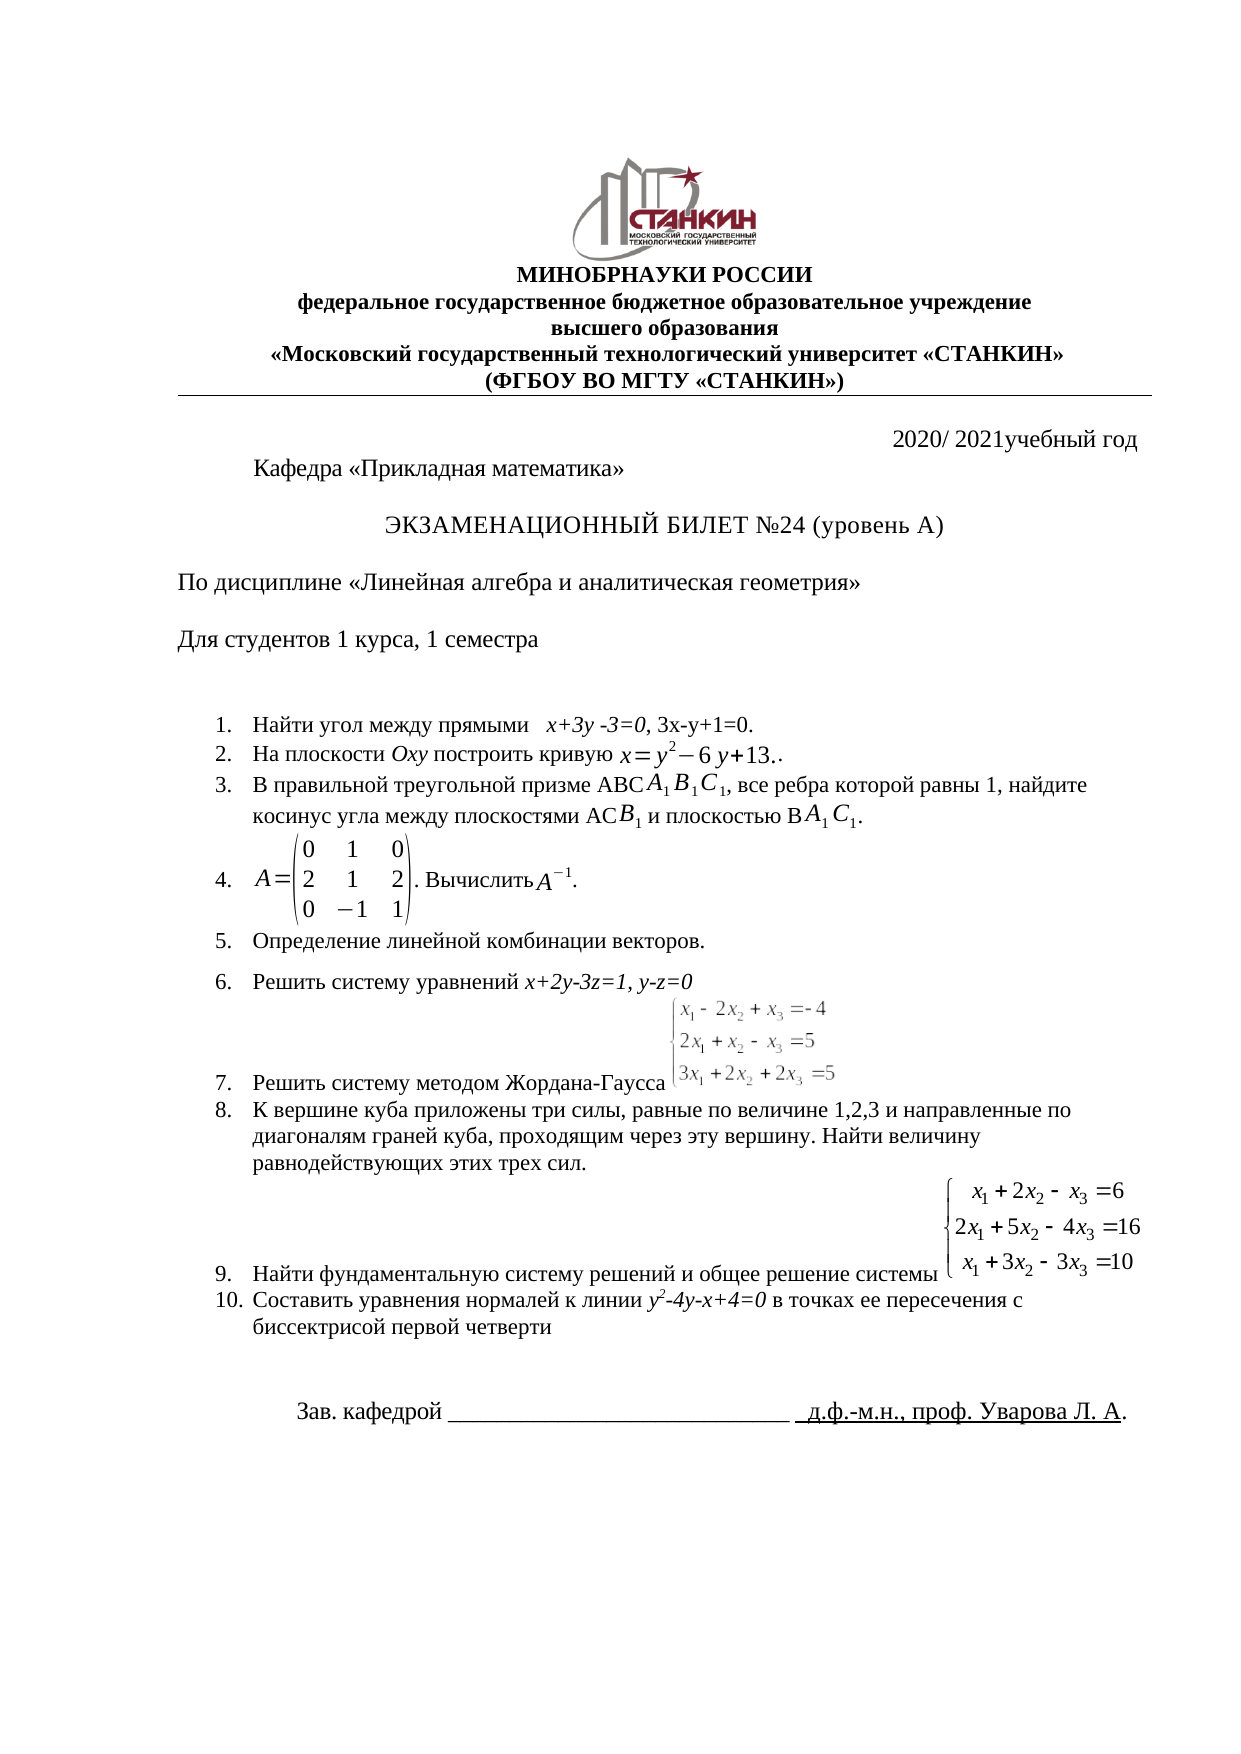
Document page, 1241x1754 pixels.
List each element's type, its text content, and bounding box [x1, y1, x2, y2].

list К вершине куба приложены три силы, равные по величине 1,2,3 и направленные по диагоналям граней куба, проходящим через эту вершину. Найти величину равнодействующих этих трех сил. [215, 1096, 1152, 1175]
text ЭКЗАМЕНАЦИОННЫЙ БИЛЕТ №24 (уровень А) [177, 510, 1152, 539]
text (ФГБОУ ВО МГТУ «СТАНКИН») [177, 367, 1152, 396]
list Определение линейной комбинации векторов. [215, 927, 1152, 954]
text федеральное государственное бюджетное образовательное учреждение [177, 288, 1152, 314]
list Найти фундаментальную систему решений и общее решение системы [215, 1175, 1152, 1287]
list Решить систему методом Жордана-Гаусса [215, 994, 1152, 1096]
text По дисциплине «Линейная алгебра и аналитическая геометрия» [177, 568, 1152, 596]
text Для студентов 1 курса, 1 семестра [177, 625, 1152, 654]
list На плоскости Оху построить кривую . [215, 737, 1152, 769]
text «Московский государственный технологический университет «СТАНКИН» [177, 341, 1152, 367]
text МИНОБРНАУКИ РОССИИ [177, 261, 1152, 288]
text Кафедра «Прикладная математика» [253, 453, 1152, 482]
text 2020/ 2021учебный год [892, 424, 1152, 453]
text Зав. кафедрой ____________________________ _д.ф.-м.н., проф. Уварова Л. А. [296, 1396, 1152, 1425]
text высшего образования [177, 314, 1152, 341]
picture [571, 156, 758, 262]
list В правильной треугольной призме АВС, все ребра которой равны 1, найдите косинус угла между плоскостями АС и плоскостью В. [215, 769, 1152, 831]
list Найти угол между прямыми x+3y -3=0, 3x-y+1=0. [215, 711, 1152, 737]
list . Вычислить. [215, 831, 1152, 927]
list Решить систему уравнений x+2y-3z=1, y-z=0 [215, 954, 1152, 994]
list Cоставить уравнения нормалей к линии y2-4y-x+4=0 в точках ее пересечения с биссектрисой первой четверти [215, 1287, 1152, 1339]
